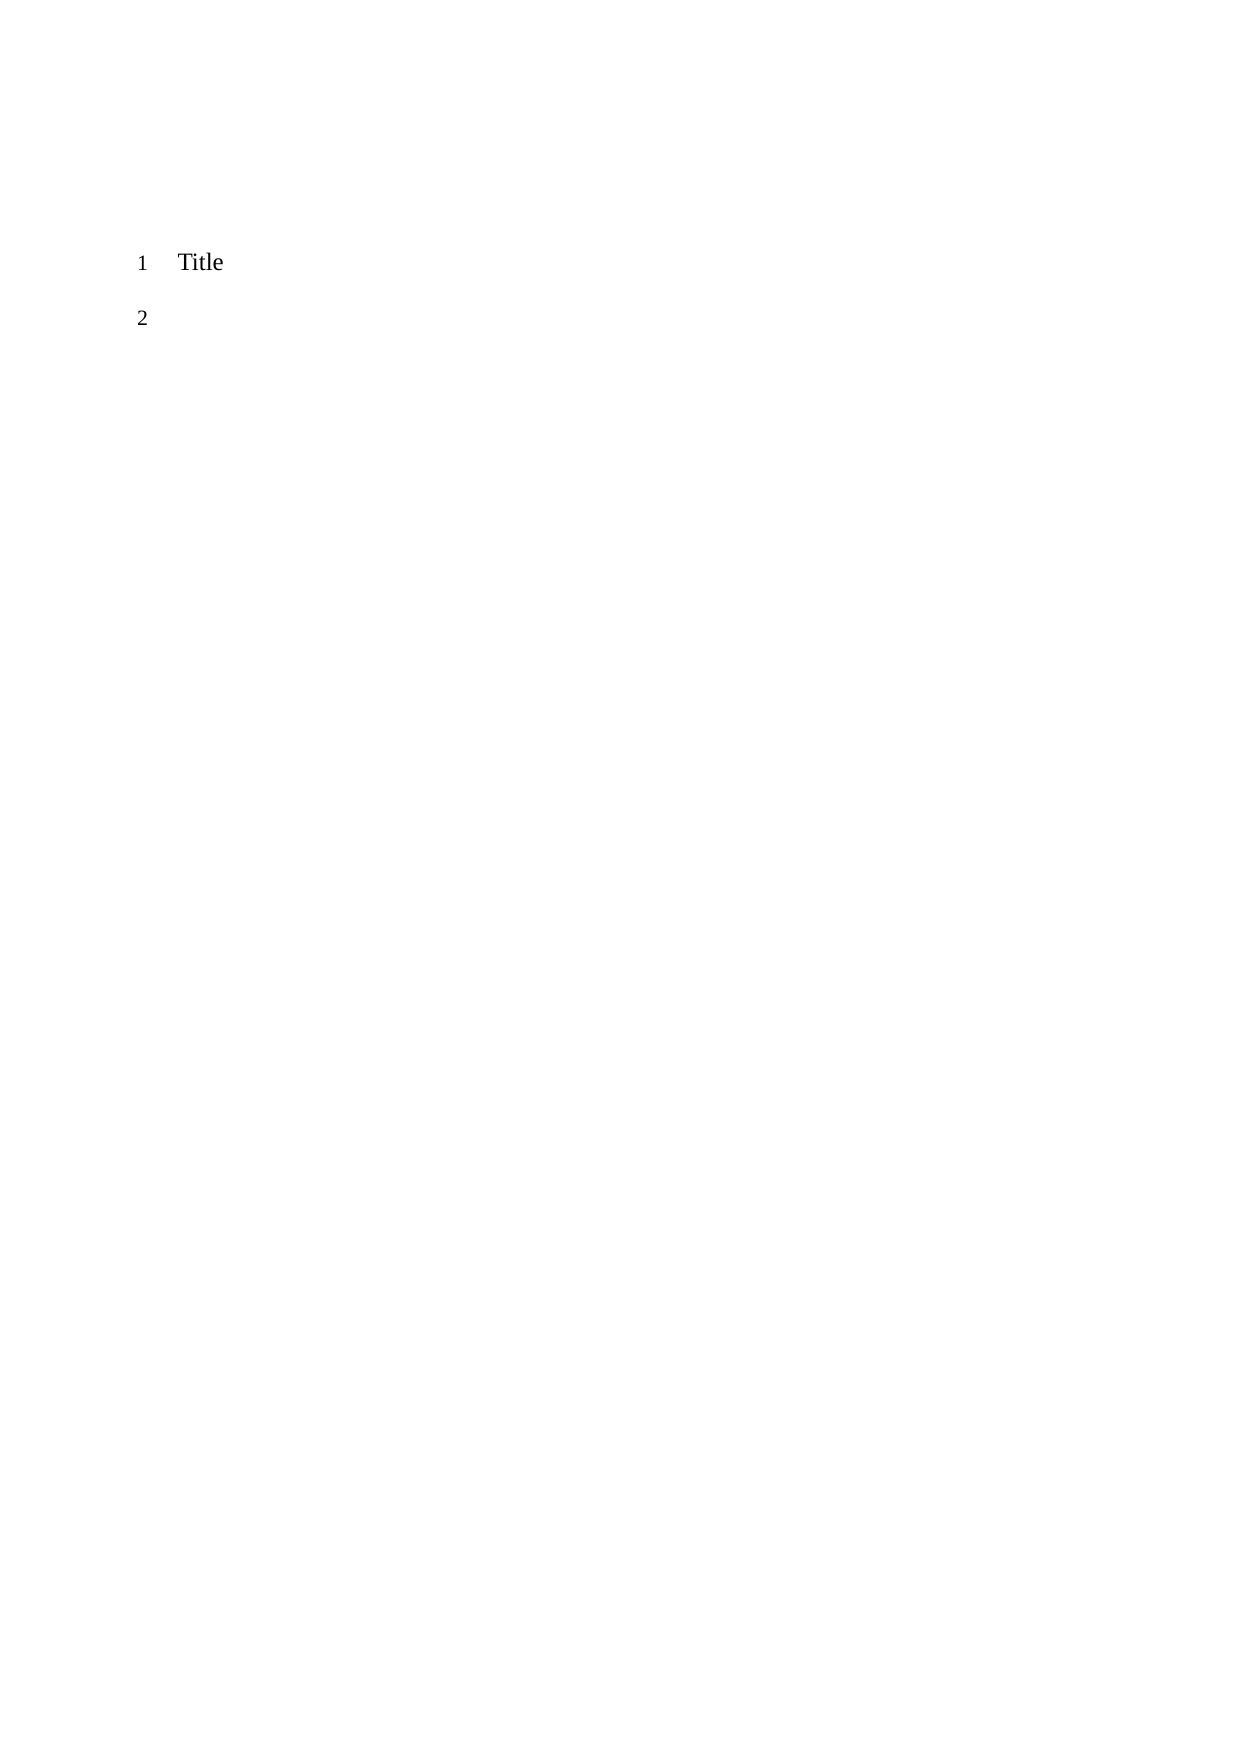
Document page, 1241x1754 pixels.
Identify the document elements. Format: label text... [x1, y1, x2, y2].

text Title [177, 234, 1063, 289]
